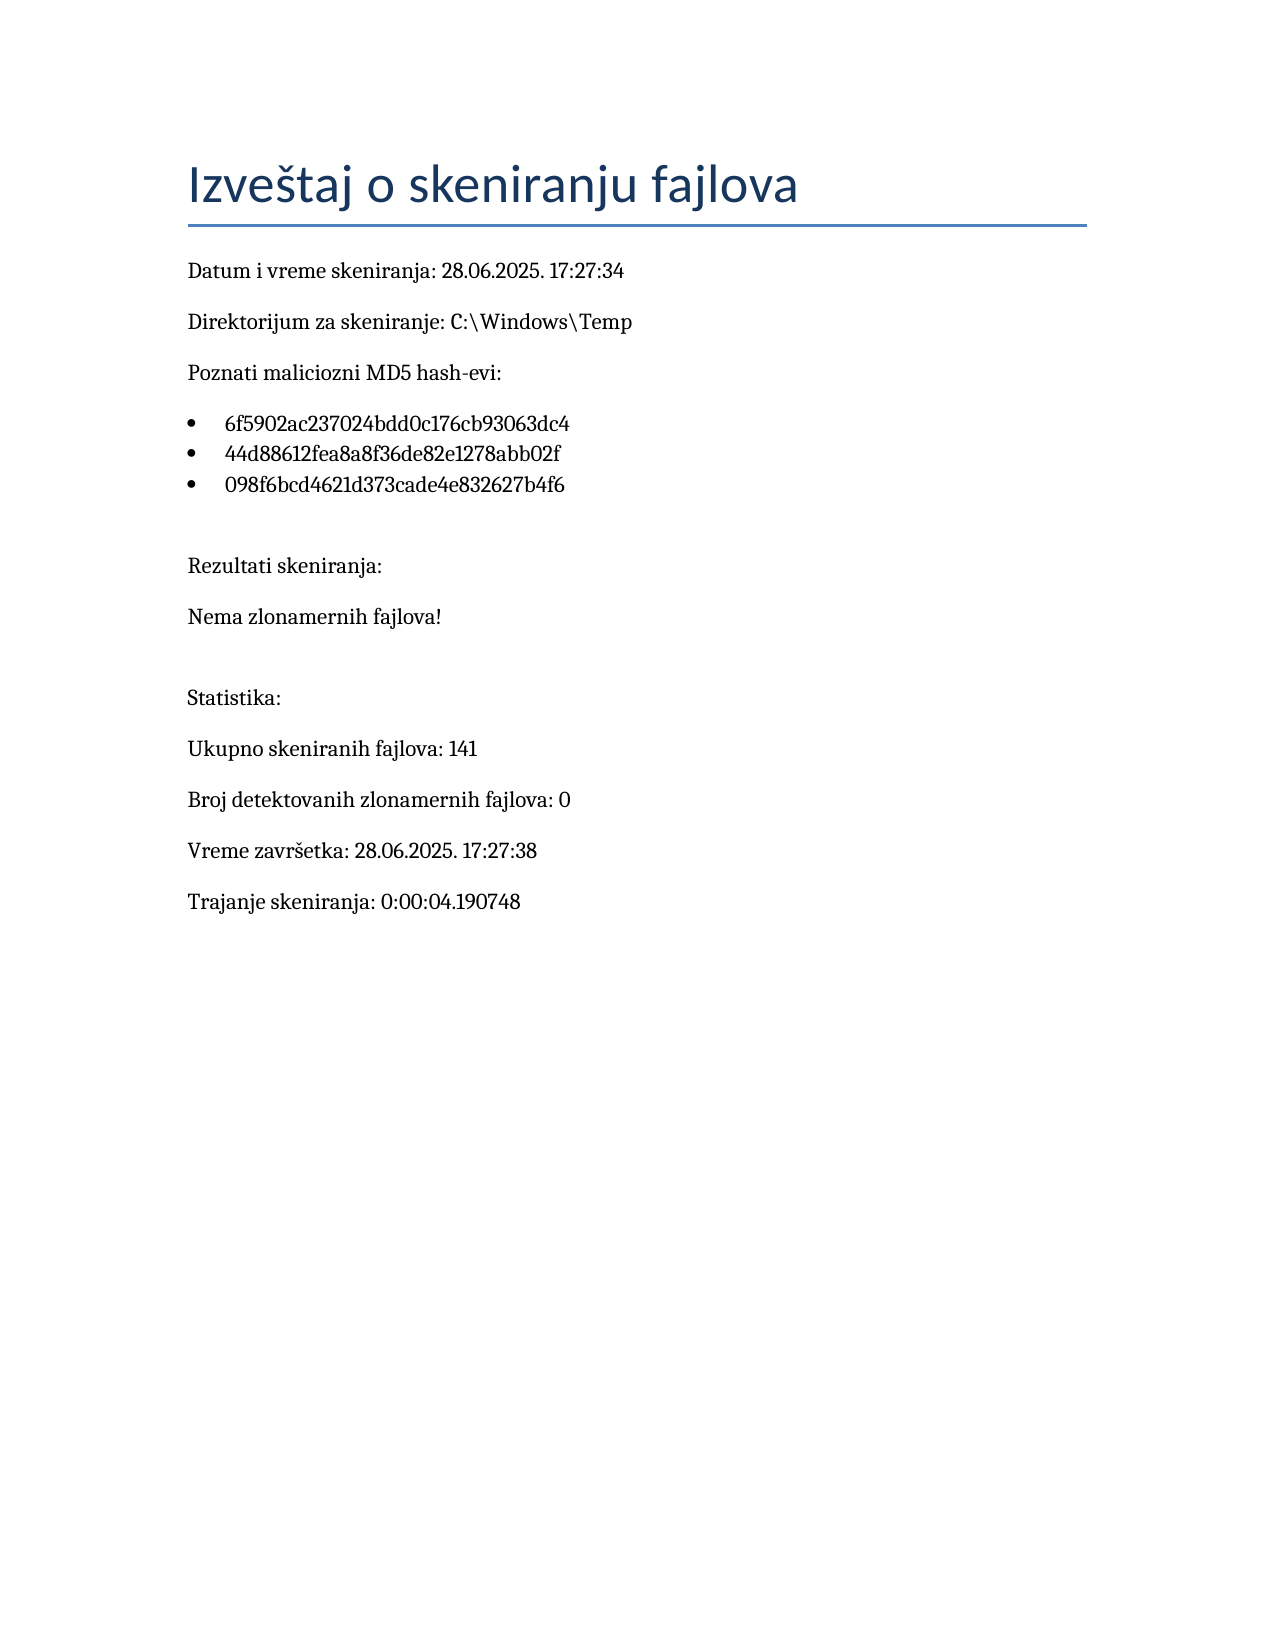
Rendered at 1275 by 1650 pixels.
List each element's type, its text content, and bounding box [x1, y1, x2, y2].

list 44d88612fea8a8f36de82e1278abb02f [187, 441, 1087, 467]
title Izveštaj o skeniranju fajlova [187, 150, 1087, 227]
text Vreme završetka: 28.06.2025. 17:27:38 [187, 838, 1087, 864]
text Trajanje skeniranja: 0:00:04.190748 [187, 889, 1087, 915]
text Broj detektovanih zlonamernih fajlova: 0 [187, 787, 1087, 813]
text Direktorijum za skeniranje: C:\Windows\Temp [187, 309, 1087, 335]
list 098f6bcd4621d373cade4e832627b4f6 [187, 471, 1087, 498]
text Nema zlonamernih fajlova! [187, 604, 1087, 630]
text Statistika: [187, 655, 1087, 711]
text Poznati maliciozni MD5 hash-evi: [187, 360, 1087, 386]
text Ukupno skeniranih fajlova: 141 [187, 736, 1087, 762]
list 6f5902ac237024bdd0c176cb93063dc4 [187, 411, 1087, 437]
text Rezultati skeniranja: [187, 522, 1087, 579]
text Datum i vreme skeniranja: 28.06.2025. 17:27:34 [187, 258, 1087, 284]
